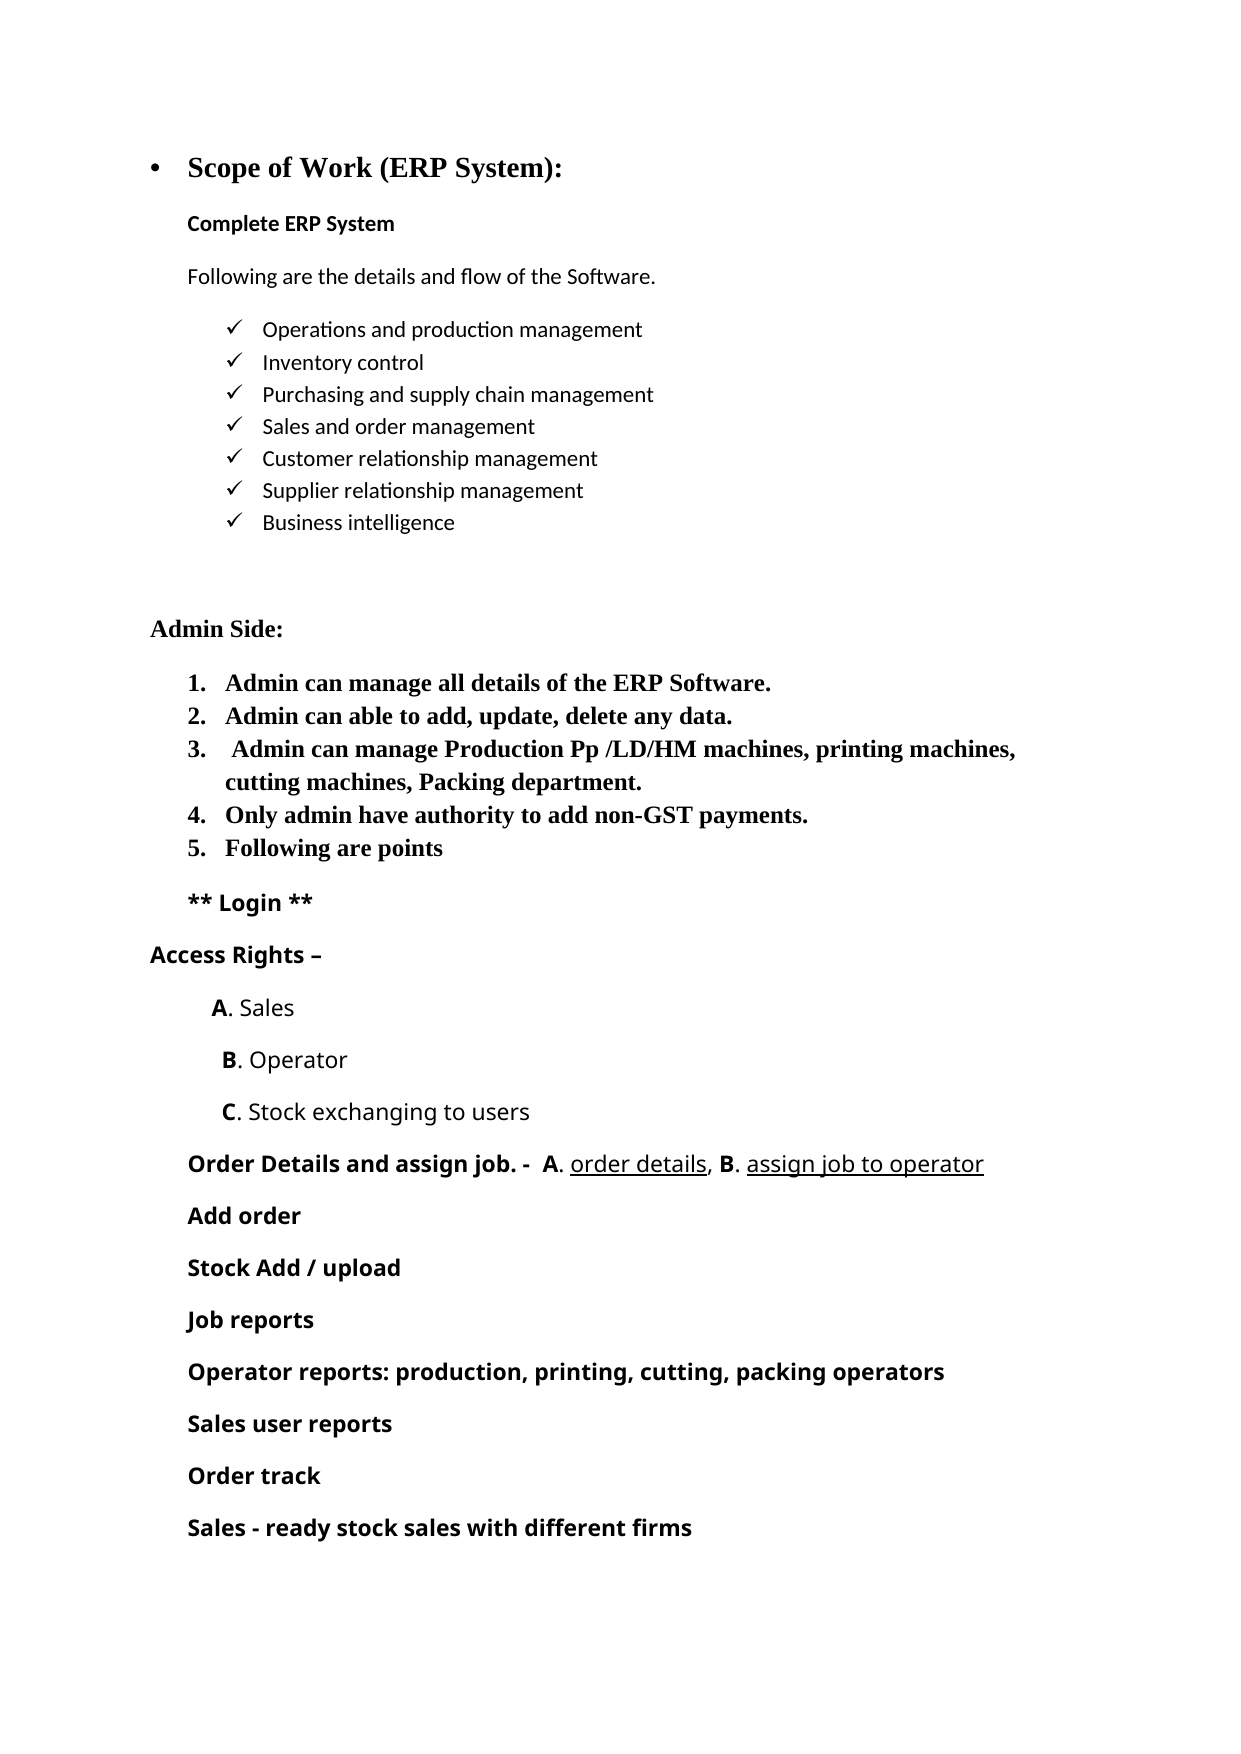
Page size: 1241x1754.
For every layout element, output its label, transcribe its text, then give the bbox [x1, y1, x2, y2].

text B. Operator [150, 1044, 1201, 1075]
list Inventory control [225, 348, 1090, 376]
text ** Login ** [187, 887, 1201, 919]
text Job reports [187, 1304, 1201, 1335]
text Complete ERP System [187, 209, 1090, 237]
list Purchasing and supply chain management [225, 380, 1090, 408]
list Supplier relationship management [225, 476, 1090, 504]
list Business intelligence [225, 508, 1090, 537]
list Customer relationship management [225, 444, 1090, 472]
text Admin Side: [150, 614, 1090, 643]
text Add order [187, 1200, 1201, 1231]
list Admin can manage Production Pp /LD/HM machines, printing machines, cutting machines, Packing department. [187, 734, 1090, 796]
text Stock Add / upload [187, 1252, 1201, 1283]
list Scope of Work (ERP System): [150, 150, 1090, 183]
text Access Rights – [150, 939, 1201, 971]
list Only admin have authority to add non-GST payments. [187, 801, 1090, 829]
list Following are points [187, 833, 1090, 862]
text Following are the details and flow of the Software. [150, 262, 1090, 290]
text C. Stock exchanging to users [150, 1096, 1201, 1127]
text A. Sales [187, 992, 1201, 1023]
text Order Details and assign job. - A. order details, B. assign job to operator [187, 1148, 1201, 1179]
text Order track [187, 1460, 1201, 1492]
list Operations and production management [225, 315, 1090, 343]
text Sales - ready stock sales with different firms [187, 1512, 1201, 1544]
list Admin can able to add, update, delete any data. [187, 701, 1090, 730]
list Admin can manage all details of the ERP Software. [187, 668, 1090, 697]
text Operator reports: production, printing, cutting, packing operators [187, 1356, 1201, 1387]
list Sales and order management [225, 412, 1090, 440]
text Sales user reports [187, 1408, 1201, 1439]
